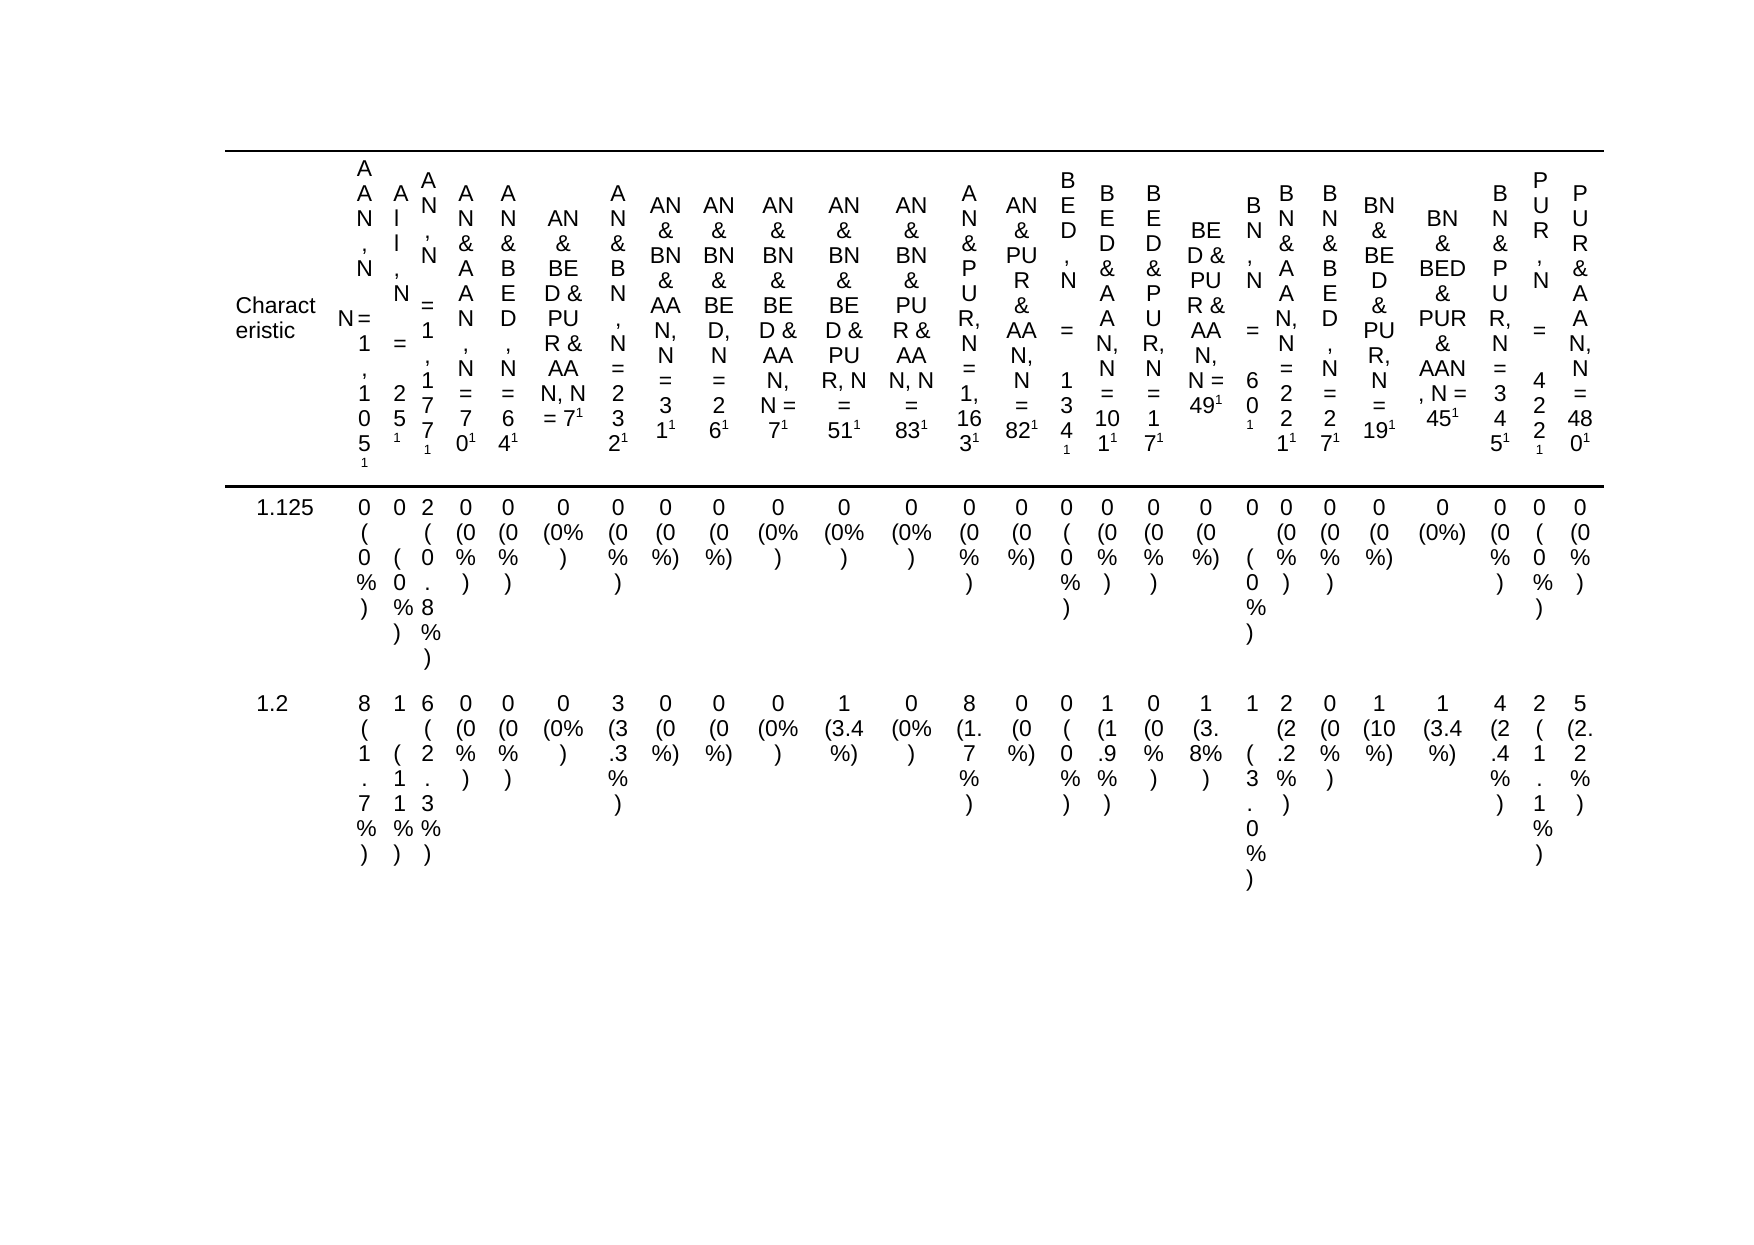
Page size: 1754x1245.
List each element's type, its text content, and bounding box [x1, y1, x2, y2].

table_header N [327, 152, 346, 485]
table_header BN & BED & PUR & AAN, N = 451 [1407, 152, 1477, 485]
table_header AAN, N = 1,1051 [346, 152, 383, 485]
table_header BED & PUR & AAN, N = 491 [1176, 152, 1235, 485]
table_header BN, N = 601 [1235, 152, 1264, 485]
table_header BED, N = 1341 [1050, 152, 1083, 485]
table_header AN & BN & BED & AAN, N = 71 [746, 152, 810, 485]
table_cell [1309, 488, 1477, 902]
table_header AN & AAN, N = 701 [445, 152, 487, 485]
table_header AN, N = 1,1771 [410, 152, 444, 485]
table_header AN & BED, N = 641 [487, 152, 529, 485]
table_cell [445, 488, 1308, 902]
table_header BN & PUR, N = 3451 [1478, 152, 1522, 485]
table_header AN & PUR & AAN, N = 821 [993, 152, 1050, 485]
table_header BED & AAN, N = 1011 [1083, 152, 1131, 485]
table_header AN & PUR, N = 1,1631 [945, 152, 993, 485]
table_header All, N = 251 [383, 152, 410, 485]
table_header Characteristic [225, 152, 327, 485]
table_header BN & AAN, N = 2211 [1264, 152, 1308, 485]
table_header PUR, N = 4221 [1522, 152, 1556, 485]
table_header AN & BED & PUR & AAN, N = 71 [529, 152, 597, 485]
table_header AN & BN & BED, N = 261 [692, 152, 746, 485]
table_header PUR & AAN, N = 4801 [1556, 152, 1604, 485]
table_header AN & BN & AAN, N = 311 [639, 152, 692, 485]
table_header BN & BED, N = 271 [1309, 152, 1351, 485]
table_header AN & BN, N = 2321 [597, 152, 639, 485]
table_header AN & BN & PUR & AAN, N = 831 [878, 152, 945, 485]
table_header AN & BN & BED & PUR, N = 511 [810, 152, 878, 485]
table_header BED & PUR, N = 171 [1131, 152, 1176, 485]
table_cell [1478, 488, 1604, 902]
table_header BN & BED & PUR, N = 191 [1351, 152, 1407, 485]
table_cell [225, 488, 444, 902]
